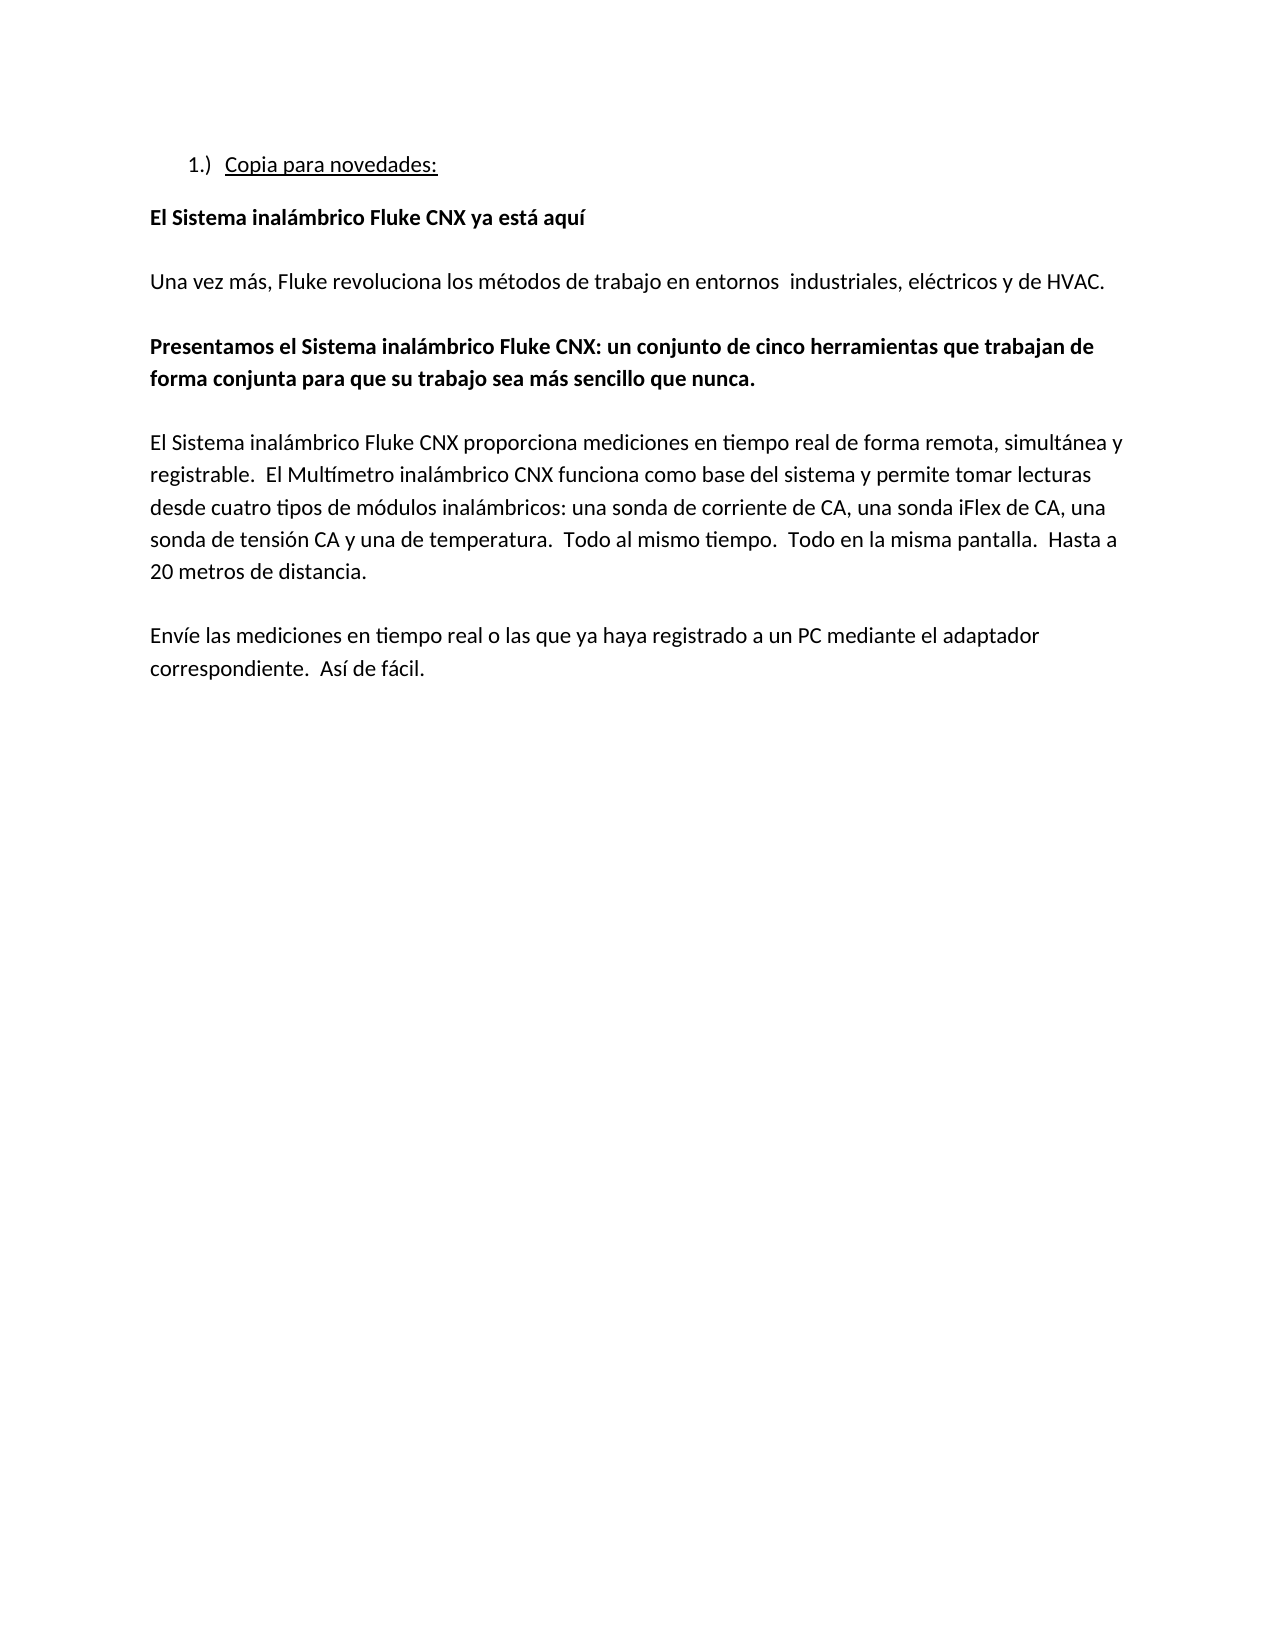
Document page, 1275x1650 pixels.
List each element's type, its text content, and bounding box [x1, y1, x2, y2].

text El Sistema inalámbrico Fluke CNX ya está aquí [150, 203, 1125, 231]
list Copia para novedades: [187, 150, 1125, 178]
text Una vez más, Fluke revoluciona los métodos de trabajo en entornos industriales, eléctricos y de HVAC. [150, 267, 1125, 295]
text Envíe las mediciones en tiempo real o las que ya haya registrado a un PC mediante el adaptador correspondiente. Así de fácil. [150, 621, 1125, 682]
text El Sistema inalámbrico Fluke CNX proporciona mediciones en tiempo real de forma remota, simultánea y registrable. El Multímetro inalámbrico CNX funciona como base del sistema y permite tomar lecturas desde cuatro tipos de módulos inalámbricos: una sonda de corriente de CA, una sonda iFlex de CA, una sonda de tensión CA y una de temperatura. Todo al mismo tiempo. Todo en la misma pantalla. Hasta a 20 metros de distancia. [150, 428, 1125, 585]
text Presentamos el Sistema inalámbrico Fluke CNX: un conjunto de cinco herramientas que trabajan de forma conjunta para que su trabajo sea más sencillo que nunca. [150, 332, 1125, 392]
